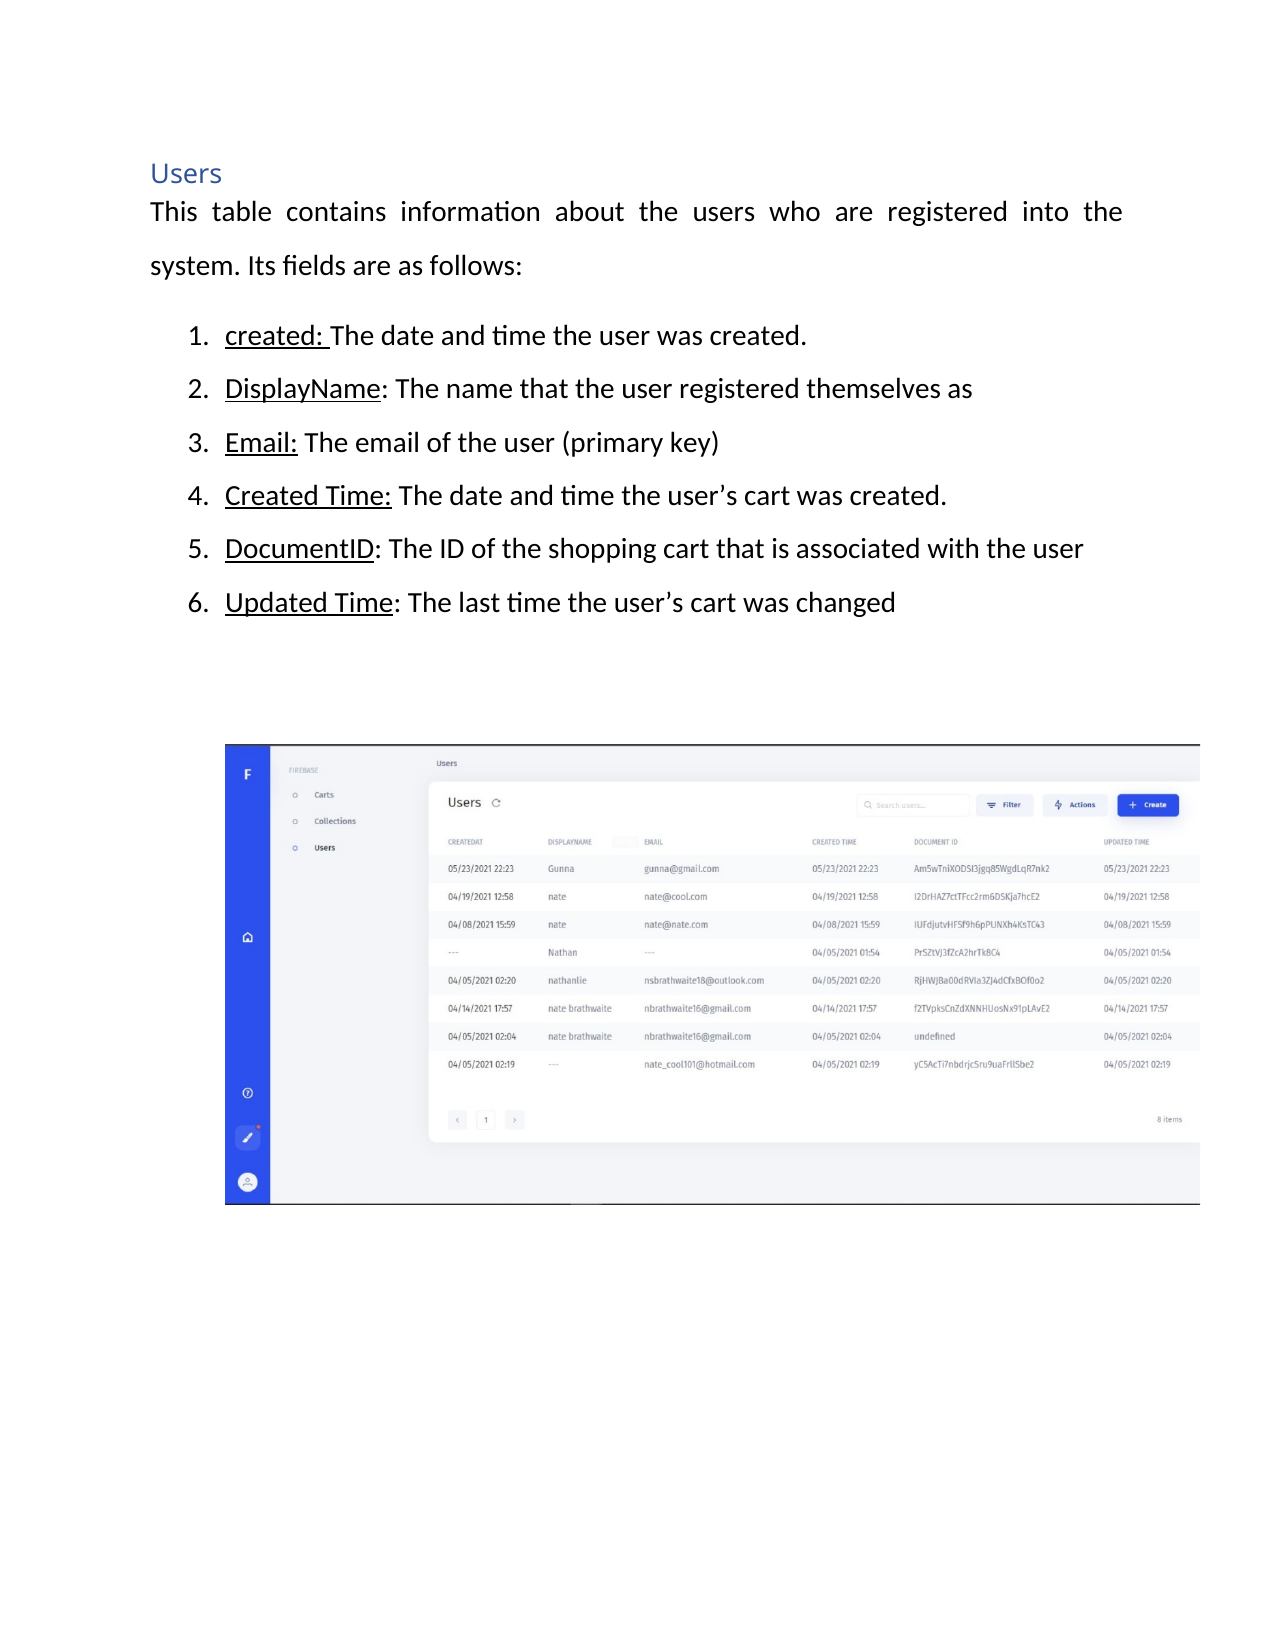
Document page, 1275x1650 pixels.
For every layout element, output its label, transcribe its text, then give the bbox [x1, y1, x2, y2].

list created: The date and time the user was created. [187, 317, 1125, 352]
list Updated Time: The last time the user’s cart was changed [187, 584, 1125, 619]
subtitle Users [150, 154, 1125, 191]
picture [225, 744, 1200, 1205]
text This table contains information about the users who are registered into the system. Its fields are as follows: [150, 193, 1125, 282]
list Created Time: The date and time the user’s cart was created. [187, 477, 1125, 513]
list Email: The email of the user (primary key) [187, 424, 1125, 459]
list DocumentID: The ID of the shopping cart that is associated with the user [187, 531, 1125, 566]
list DisplayName: The name that the user registered themselves as [187, 370, 1125, 406]
